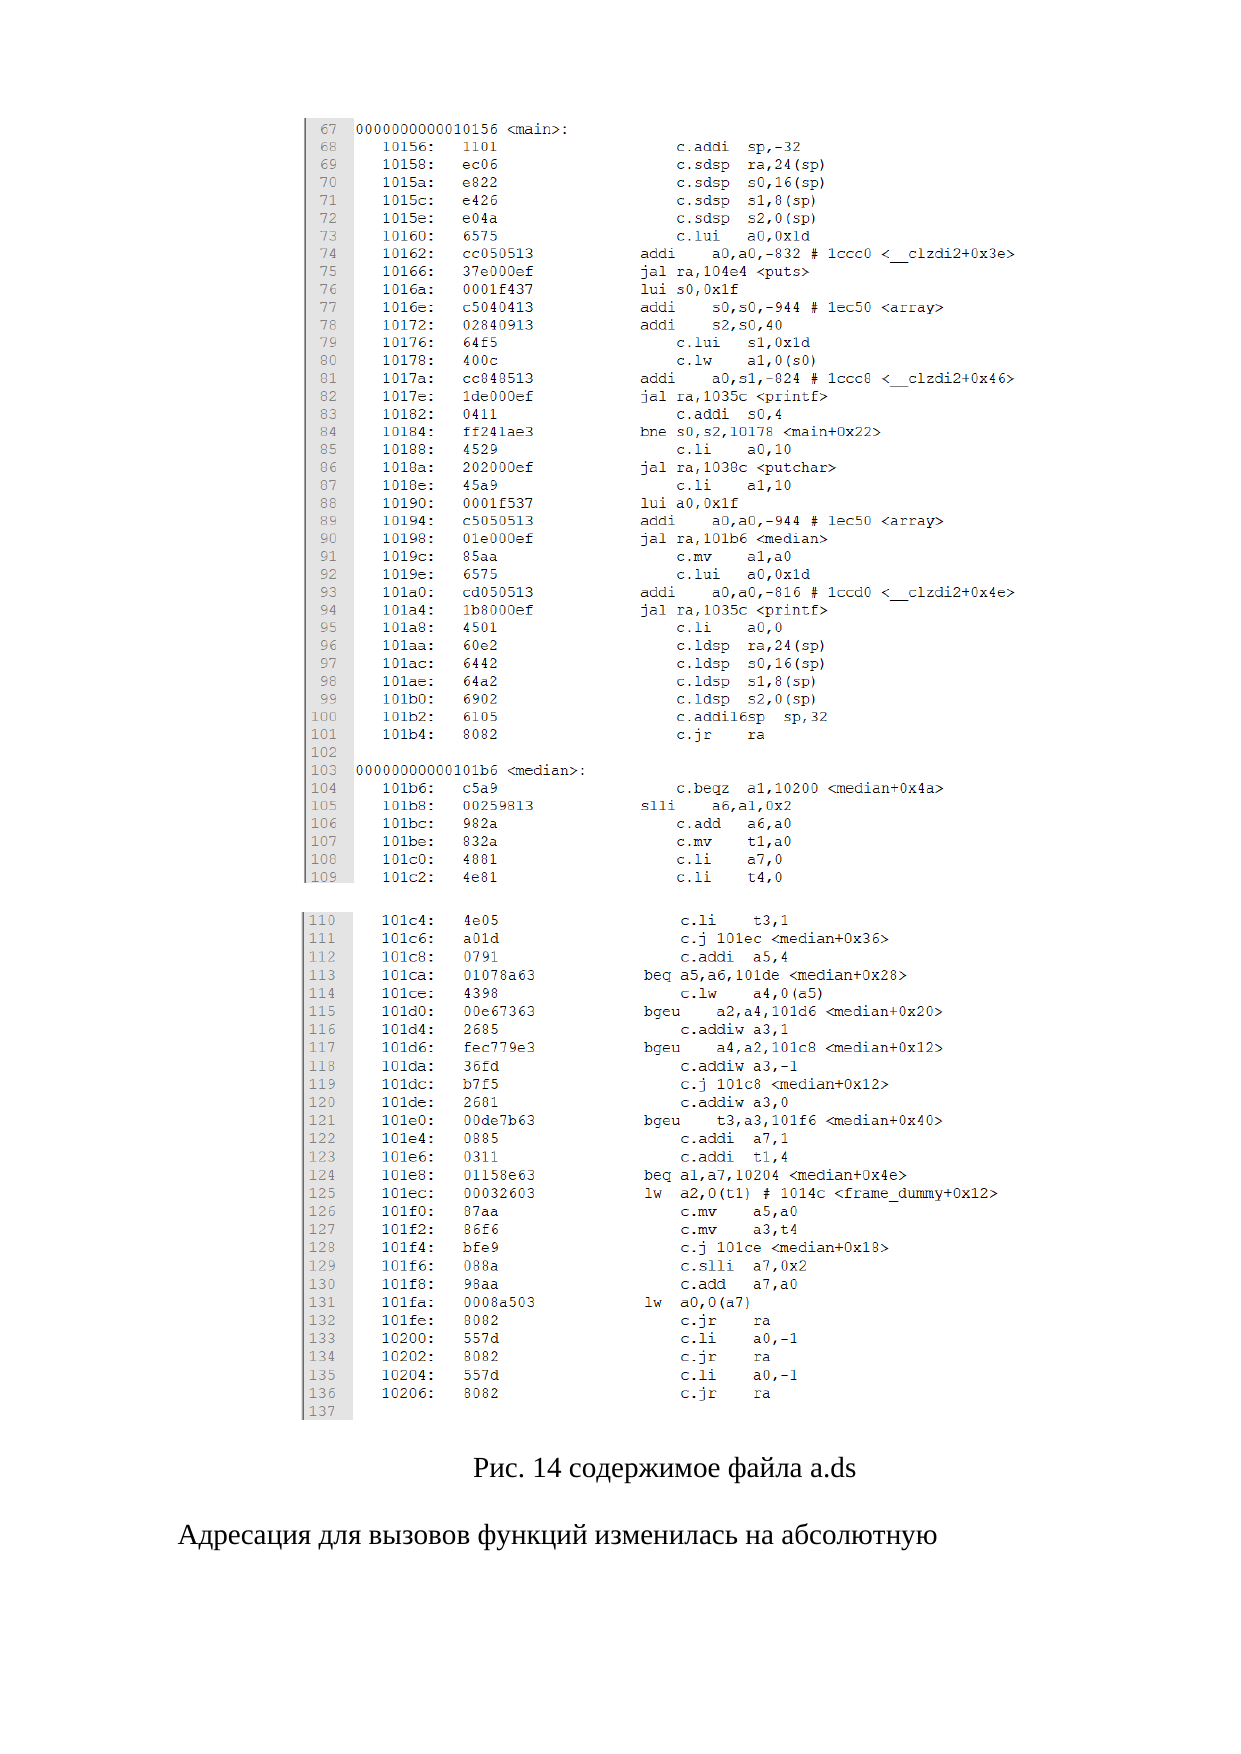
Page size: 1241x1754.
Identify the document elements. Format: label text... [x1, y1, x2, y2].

text Адресация для вызовов функций изменилась на абсолютную [177, 1517, 1152, 1551]
picture [300, 912, 1029, 1420]
text Рис. 14 содержимое файла a.ds [177, 1450, 1152, 1484]
picture [303, 118, 1026, 883]
